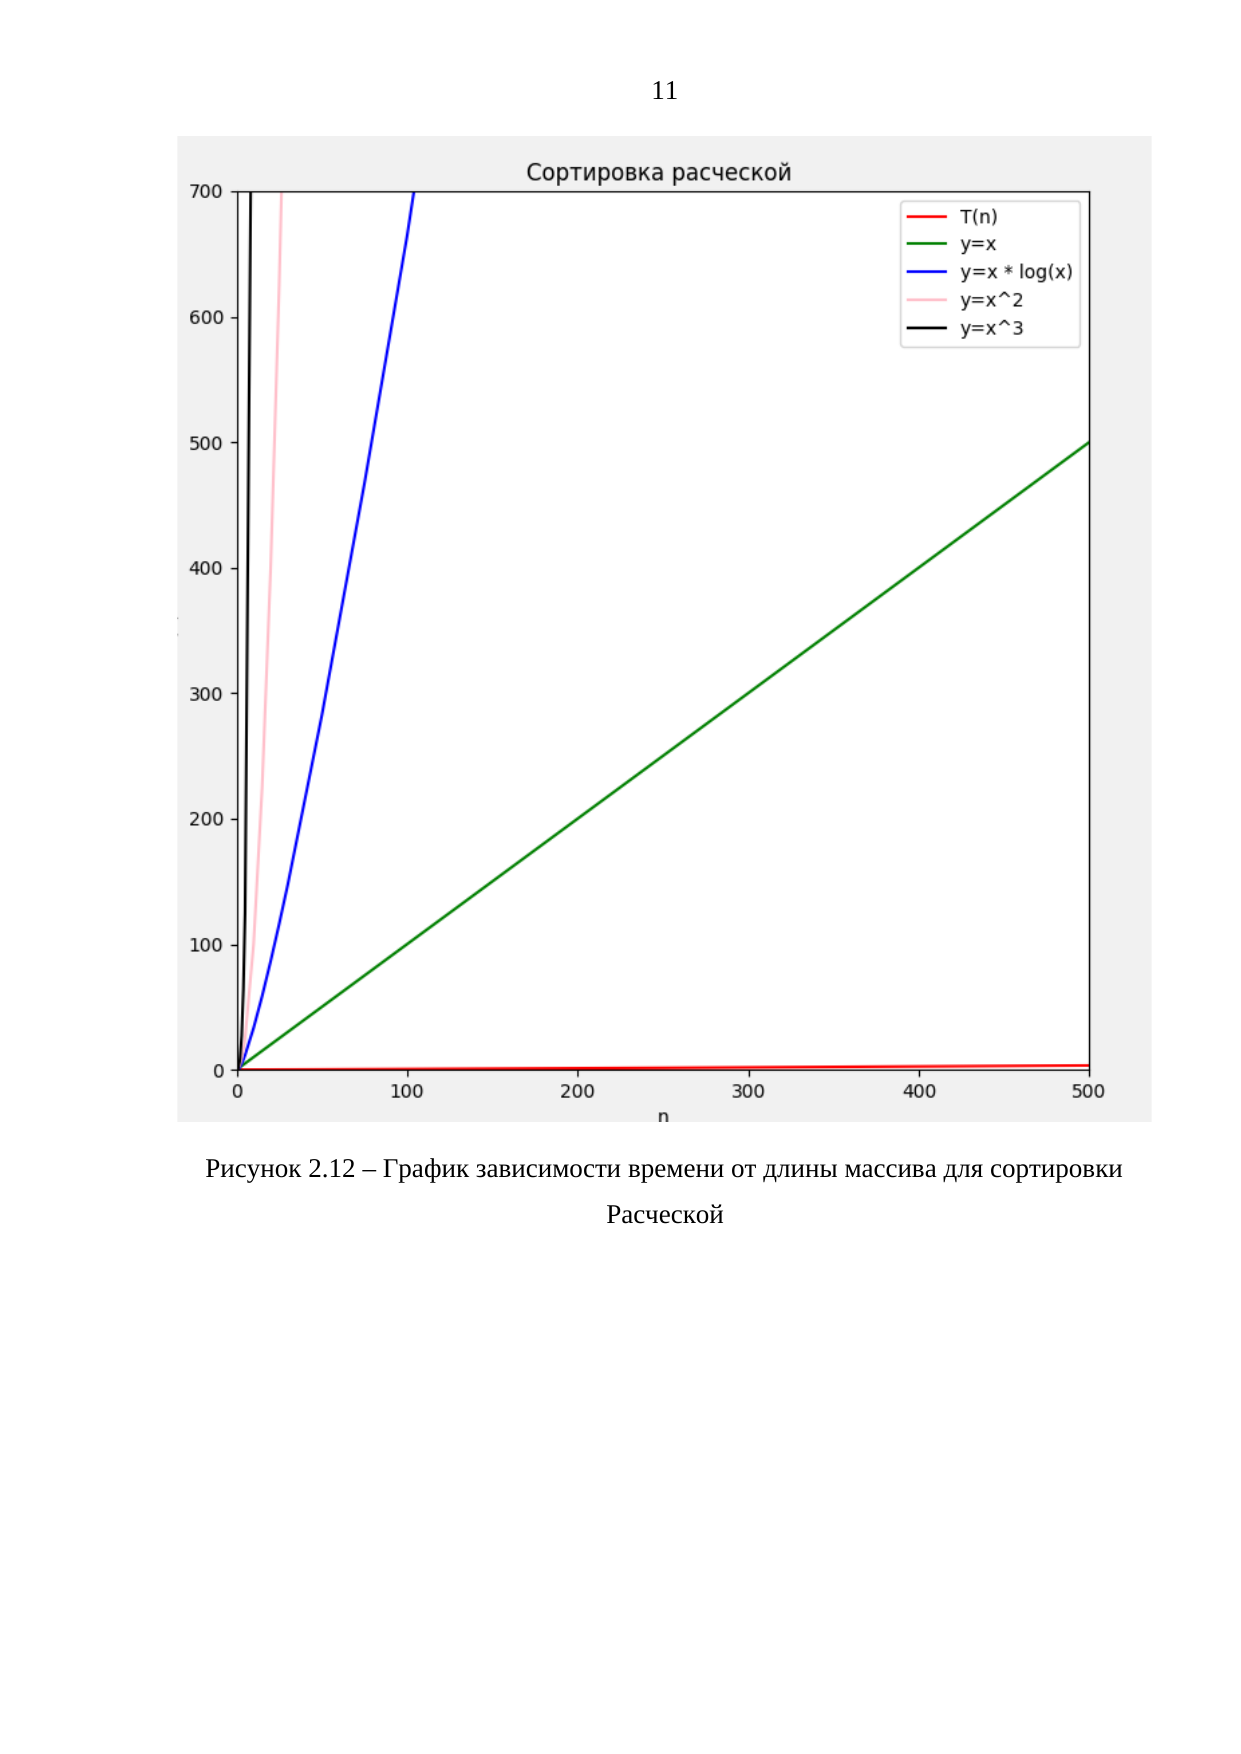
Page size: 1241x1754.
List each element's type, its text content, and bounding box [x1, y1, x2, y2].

text Рисунок 2.12 – График зависимости времени от длины массива для сортировки Расческой [177, 1152, 1152, 1230]
picture [177, 136, 1152, 1122]
